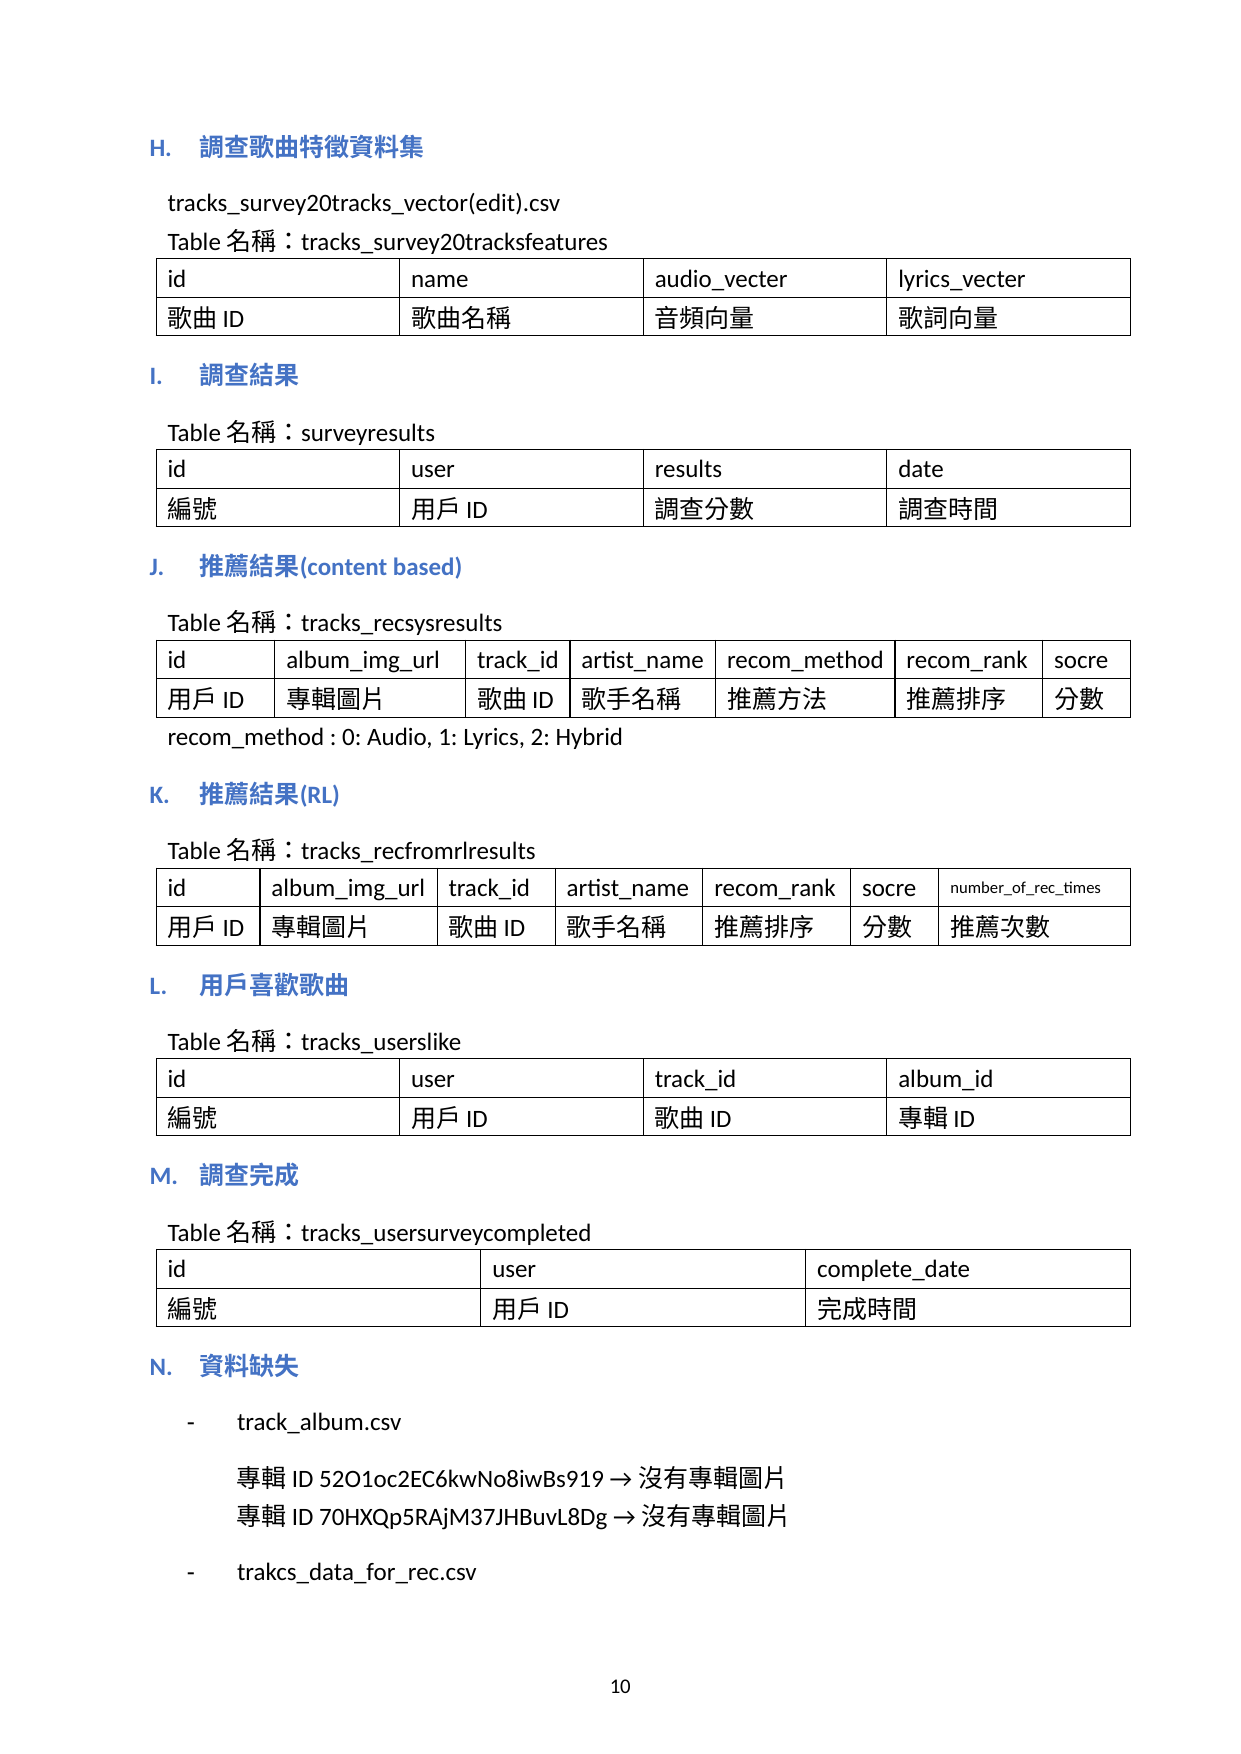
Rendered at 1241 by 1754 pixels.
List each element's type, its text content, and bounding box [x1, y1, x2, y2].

table_cell album_img_url [275, 641, 465, 678]
table_cell 用戶ID [157, 907, 259, 945]
table_cell 歌詞向量 [887, 298, 1130, 335]
table_cell recom_method [716, 641, 894, 678]
list 用戶喜歡歌曲 [149, 964, 1128, 1002]
list 專輯ID 52O1oc2EC6kwNo8iwBs919 → 沒有專輯圖片 [237, 1458, 1128, 1496]
table_cell 歌曲ID [157, 298, 399, 335]
table_header Table名稱：tracks_usersurveycompleted [156, 1211, 1131, 1249]
table_cell 專輯圖片 [261, 907, 437, 945]
list 資料缺失 [149, 1346, 1128, 1383]
table_cell 專輯ID [887, 1098, 1130, 1135]
list 專輯ID 70HXQp5RAjM37JHBuvL8Dg → 沒有專輯圖片 [237, 1496, 1128, 1533]
list 推薦結果(RL) [149, 774, 1128, 811]
table_cell complete_date [806, 1250, 1130, 1287]
table_cell 歌曲ID [644, 1098, 886, 1135]
list 調查結果 [149, 355, 1128, 393]
table_cell lyrics_vecter [887, 259, 1130, 297]
table_header Table名稱：tracks_userslike [156, 1021, 1131, 1058]
table_cell socre [851, 869, 938, 906]
table_cell 用戶ID [157, 679, 274, 717]
table_cell user [481, 1250, 805, 1287]
table_cell 完成時間 [806, 1289, 1130, 1326]
table_cell 編號 [157, 489, 399, 526]
table_cell 分數 [851, 907, 938, 945]
table_cell track_id [644, 1059, 886, 1097]
table_cell audio_vecter [644, 259, 886, 297]
table_cell 歌手名稱 [571, 679, 715, 717]
table_cell id [157, 1059, 399, 1097]
table_cell Table名稱：tracks_survey20tracksfeatures [156, 221, 1131, 258]
table_cell track_id [438, 869, 555, 906]
table_cell album_img_url [261, 869, 437, 906]
table_cell 調查時間 [887, 489, 1130, 526]
table_cell 歌曲名稱 [400, 298, 643, 335]
table_cell 用戶ID [400, 489, 643, 526]
list track_album.csv [187, 1402, 1128, 1439]
table_cell 歌手名稱 [556, 907, 702, 945]
table_cell 編號 [157, 1098, 399, 1135]
table_cell artist_name [556, 869, 702, 906]
table_cell 推薦次數 [939, 907, 1130, 945]
table_cell track_id [466, 641, 569, 678]
table_cell date [887, 450, 1130, 487]
table_cell id [157, 869, 259, 906]
table_cell recom_rank [896, 641, 1042, 678]
list 調查歌曲特徵資料集 [149, 127, 1128, 164]
table_cell 用戶ID [481, 1289, 805, 1326]
table_cell 歌曲ID [438, 907, 555, 945]
table_cell 專輯圖片 [275, 679, 465, 717]
table_cell user [400, 1059, 643, 1097]
table_cell album_id [887, 1059, 1130, 1097]
table_cell 音頻向量 [644, 298, 886, 335]
table_cell id [157, 450, 399, 487]
table_cell 分數 [1043, 679, 1130, 717]
list 推薦結果(content based) [149, 546, 1128, 583]
table_cell user [400, 450, 643, 487]
table_cell id [157, 259, 399, 297]
table_cell results [644, 450, 886, 487]
table_header Table名稱：surveyresults [156, 411, 1131, 449]
table_cell socre [1043, 641, 1130, 678]
list 調查完成 [149, 1155, 1128, 1193]
table_cell recom_rank [703, 869, 850, 906]
table_header tracks_survey20tracks_vector(edit).csv [156, 183, 1131, 221]
table_cell recom_method : 0: Audio, 1: Lyrics, 2: Hybrid [156, 718, 1131, 755]
table_cell id [157, 641, 274, 678]
table_cell 推薦排序 [703, 907, 850, 945]
table_cell number_of_rec_times [939, 869, 1130, 906]
table_cell 用戶ID [400, 1098, 643, 1135]
table_cell 歌曲ID [466, 679, 569, 717]
table_cell 編號 [157, 1289, 480, 1326]
table_header Table名稱：tracks_recsysresults [156, 602, 1131, 639]
list trakcs_data_for_rec.csv [187, 1552, 1128, 1589]
table_cell 推薦方法 [716, 679, 894, 717]
table_cell name [400, 259, 643, 297]
table_cell id [157, 1250, 480, 1287]
table_cell 調查分數 [644, 489, 886, 526]
table_cell 推薦排序 [896, 679, 1042, 717]
table_header Table名稱：tracks_recfromrlresults [156, 830, 1131, 868]
table_cell artist_name [571, 641, 715, 678]
